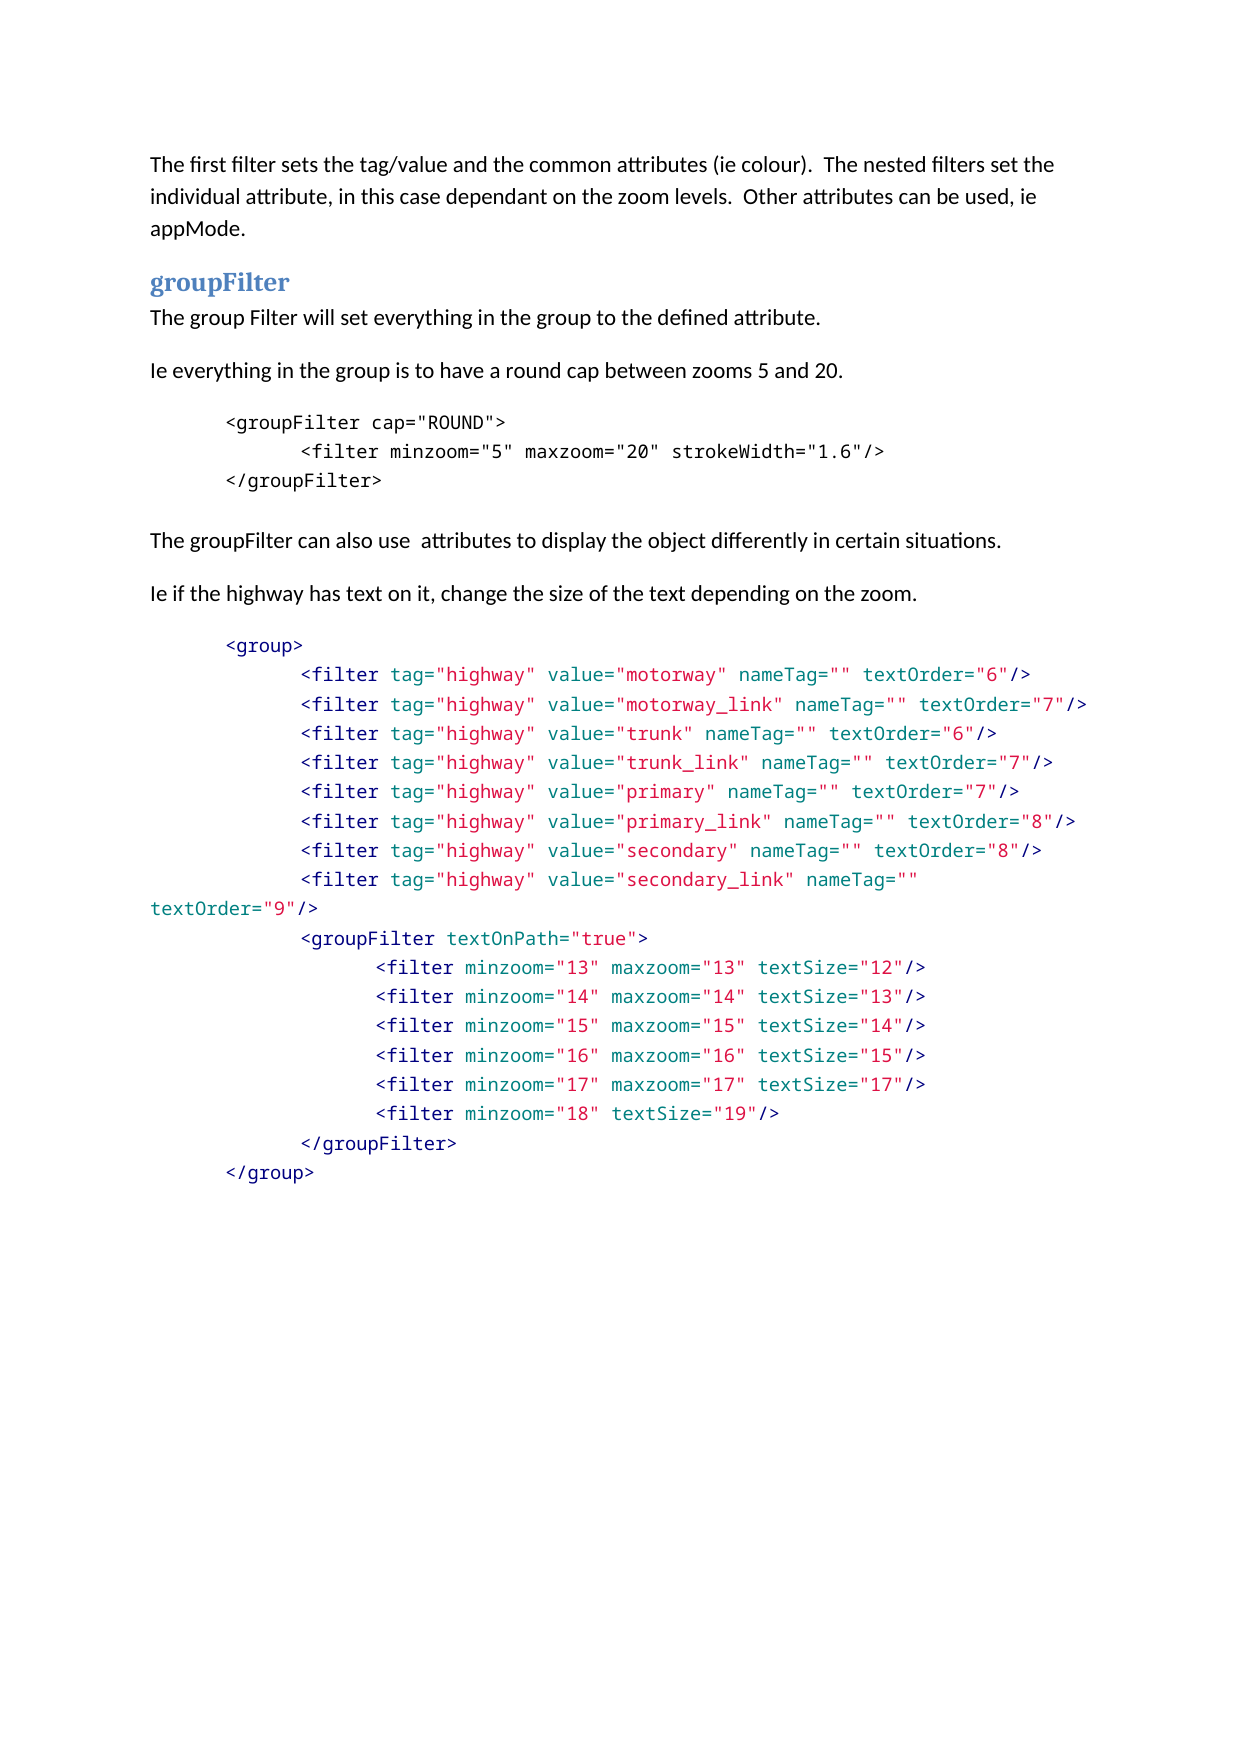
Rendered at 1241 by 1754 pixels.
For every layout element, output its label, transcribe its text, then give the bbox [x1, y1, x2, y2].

text <groupFilter textOnPath="true"> [150, 925, 1090, 951]
text <filter minzoom="18" textSize="19"/> [150, 1101, 1090, 1126]
text <filter tag="highway" value="primary_link" nameTag="" textOrder="8"/> [150, 808, 1090, 833]
text The first filter sets the tag/value and the common attributes (ie colour). The nested filters set the individual attribute, in this case dependant on the zoom levels. Other attributes can be used, ie appMode. [150, 150, 1090, 242]
text <groupFilter cap="ROUND"> [150, 409, 1090, 435]
text </groupFilter> [150, 1130, 1090, 1155]
text <filter tag="highway" value="primary" nameTag="" textOrder="7"/> [150, 779, 1090, 804]
text Ie if the highway has text on it, change the size of the text depending on the zoom. [150, 579, 1090, 607]
text <filter tag="highway" value="motorway_link" nameTag="" textOrder="7"/> [150, 691, 1090, 716]
text The groupFilter can also use attributes to display the object differently in certain situations. [150, 526, 1090, 554]
text <filter minzoom="17" maxzoom="17" textSize="17"/> [150, 1071, 1090, 1097]
subtitle groupFilter [150, 267, 1090, 298]
text <filter minzoom="13" maxzoom="13" textSize="12"/> [150, 954, 1090, 980]
text </group> [150, 1159, 1090, 1185]
text <filter tag="highway" value="trunk" nameTag="" textOrder="6"/> [150, 720, 1090, 746]
text <filter tag="highway" value="trunk_link" nameTag="" textOrder="7"/> [150, 749, 1090, 775]
text </groupFilter> [150, 468, 1090, 493]
text <filter minzoom="5" maxzoom="20" strokeWidth="1.6"/> [150, 438, 1090, 464]
text <filter tag="highway" value="secondary_link" nameTag="" textOrder="9"/> [150, 866, 1090, 921]
text <filter minzoom="15" maxzoom="15" textSize="14"/> [150, 1013, 1090, 1038]
text The group Filter will set everything in the group to the defined attribute. [150, 303, 1090, 331]
text <filter tag="highway" value="secondary" nameTag="" textOrder="8"/> [150, 837, 1090, 863]
text <group> [150, 632, 1090, 658]
text Ie everything in the group is to have a round cap between zooms 5 and 20. [150, 356, 1090, 384]
text <filter tag="highway" value="motorway" nameTag="" textOrder="6"/> [150, 662, 1090, 687]
text <filter minzoom="16" maxzoom="16" textSize="15"/> [150, 1042, 1090, 1068]
text <filter minzoom="14" maxzoom="14" textSize="13"/> [150, 983, 1090, 1009]
